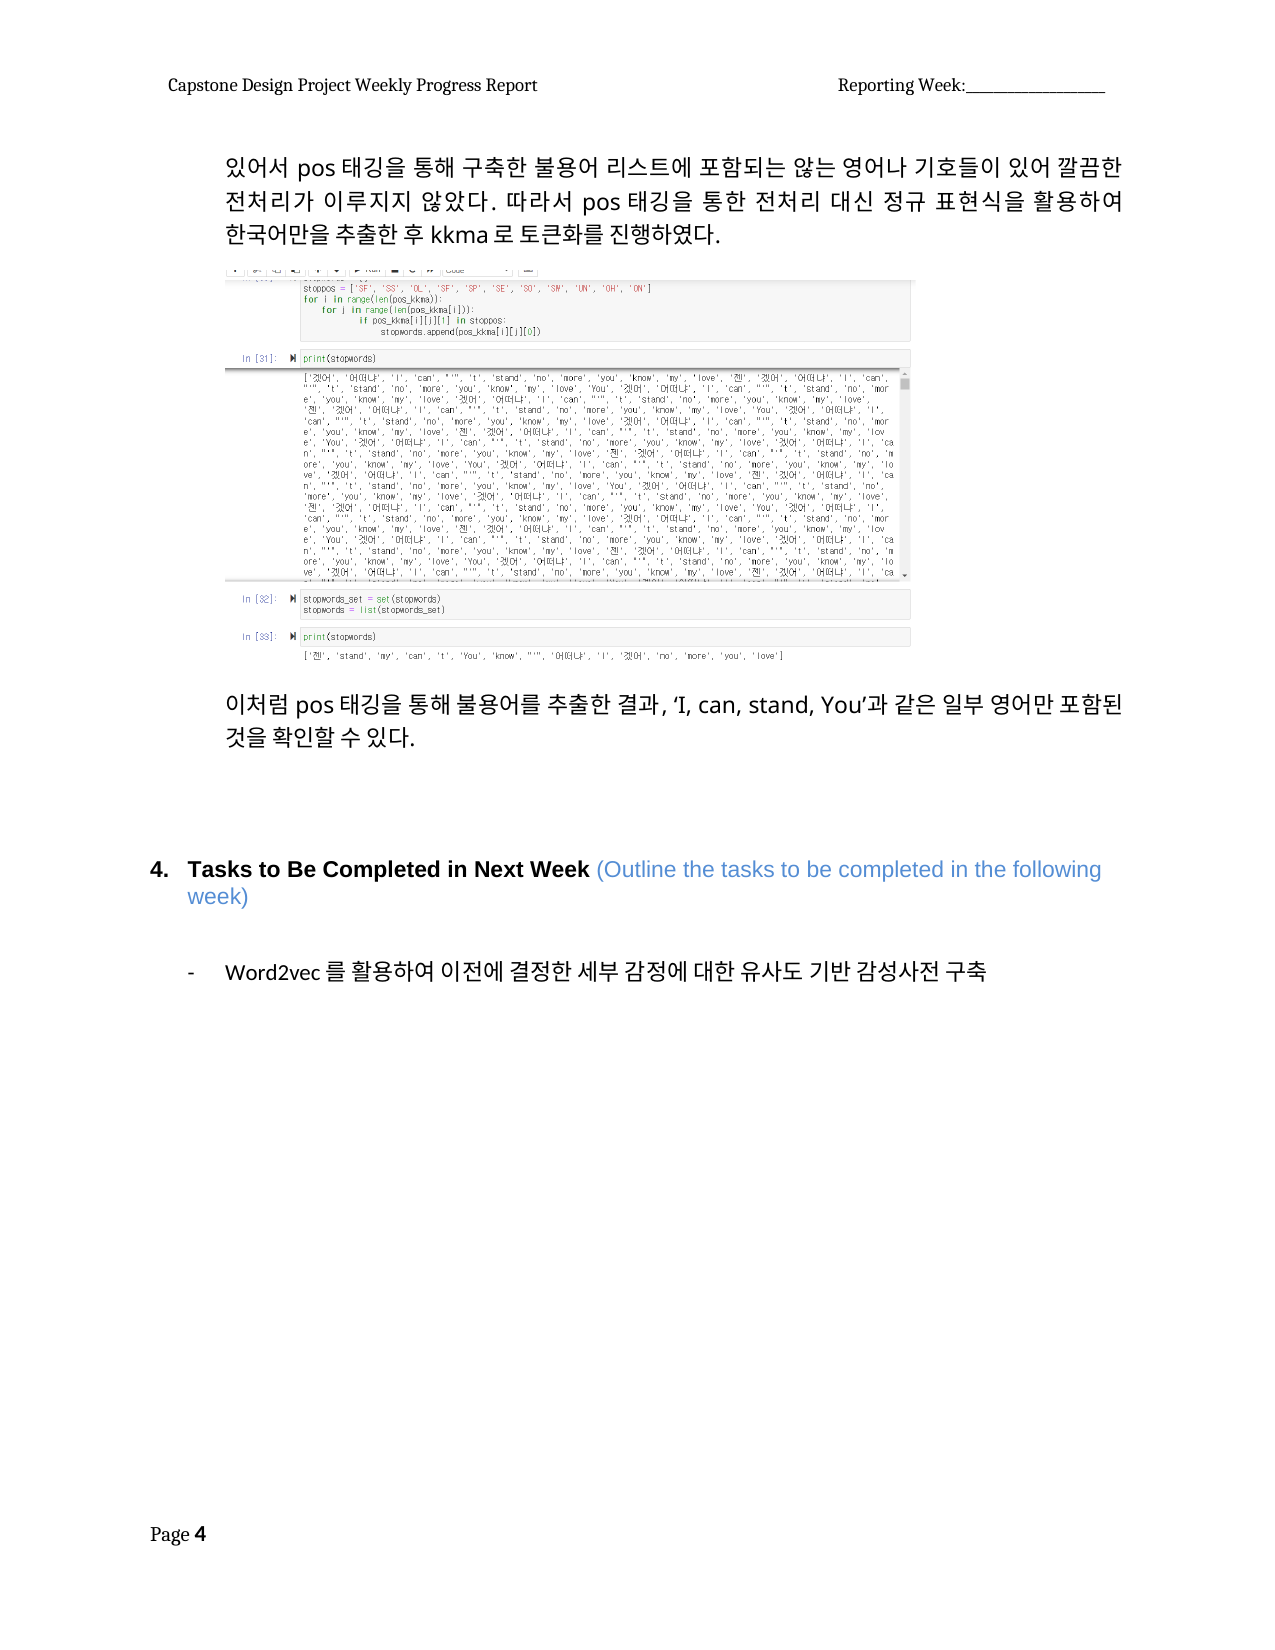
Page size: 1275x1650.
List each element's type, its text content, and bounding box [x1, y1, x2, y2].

subtitle Tasks to Be Completed in Next Week (Outline the tasks to be completed in the following week) [150, 856, 1125, 909]
picture [225, 270, 916, 667]
list Word2vec를 활용하여 이전에 결정한 세부 감정에 대한 유사도 기반 감성사전 구축 [187, 958, 1125, 986]
